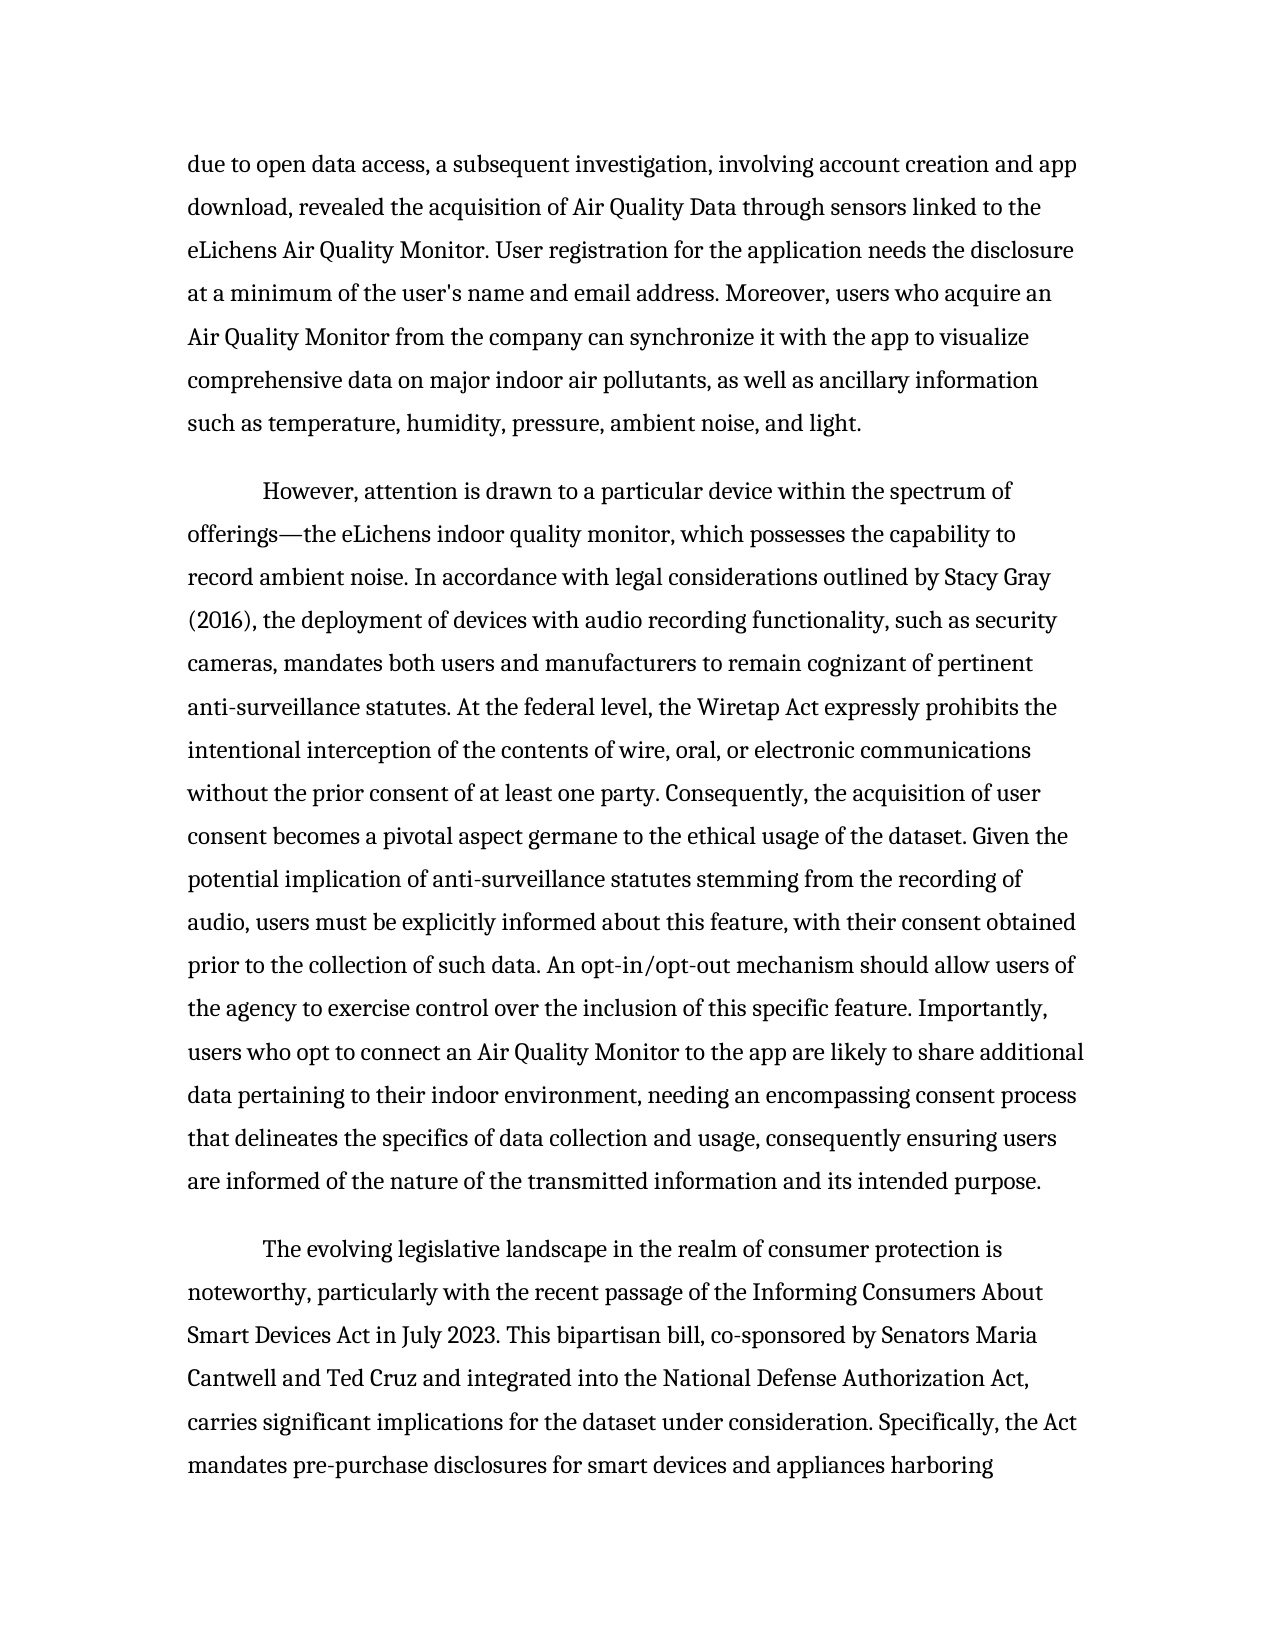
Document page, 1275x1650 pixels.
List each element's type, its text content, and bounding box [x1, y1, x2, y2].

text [187, 1235, 1087, 1479]
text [187, 150, 1087, 437]
text However, attention is drawn to a particular device within the spectrum of offerings—the eLichens indoor quality monitor, which possesses the capability to record ambient noise. In accordance with legal considerations outlined by Stacy Gray (2016), the deployment of devices with audio recording functionality, such as security cameras, mandates both users and manufacturers to remain cognizant of pertinent anti-surveillance statutes. At the federal level, the Wiretap Act expressly prohibits the intentional interception of the contents of wire, oral, or electronic communications without the prior consent of at least one party. Consequently, the acquisition of user consent becomes a pivotal aspect germane to the ethical usage of the dataset. Given the potential implication of anti-surveillance statutes stemming from the recording of audio, users must be explicitly informed about this feature, with their consent obtained prior to the collection of such data. An opt-in/opt-out mechanism should allow users of the agency to exercise control over the inclusion of this specific feature. Importantly, users who opt to connect an Air Quality Monitor to the app are likely to share additional data pertaining to their indoor environment, needing an encompassing consent process that delineates the specifics of data collection and usage, consequently ensuring users are informed of the nature of the transmitted information and its intended purpose. [187, 477, 1087, 1196]
